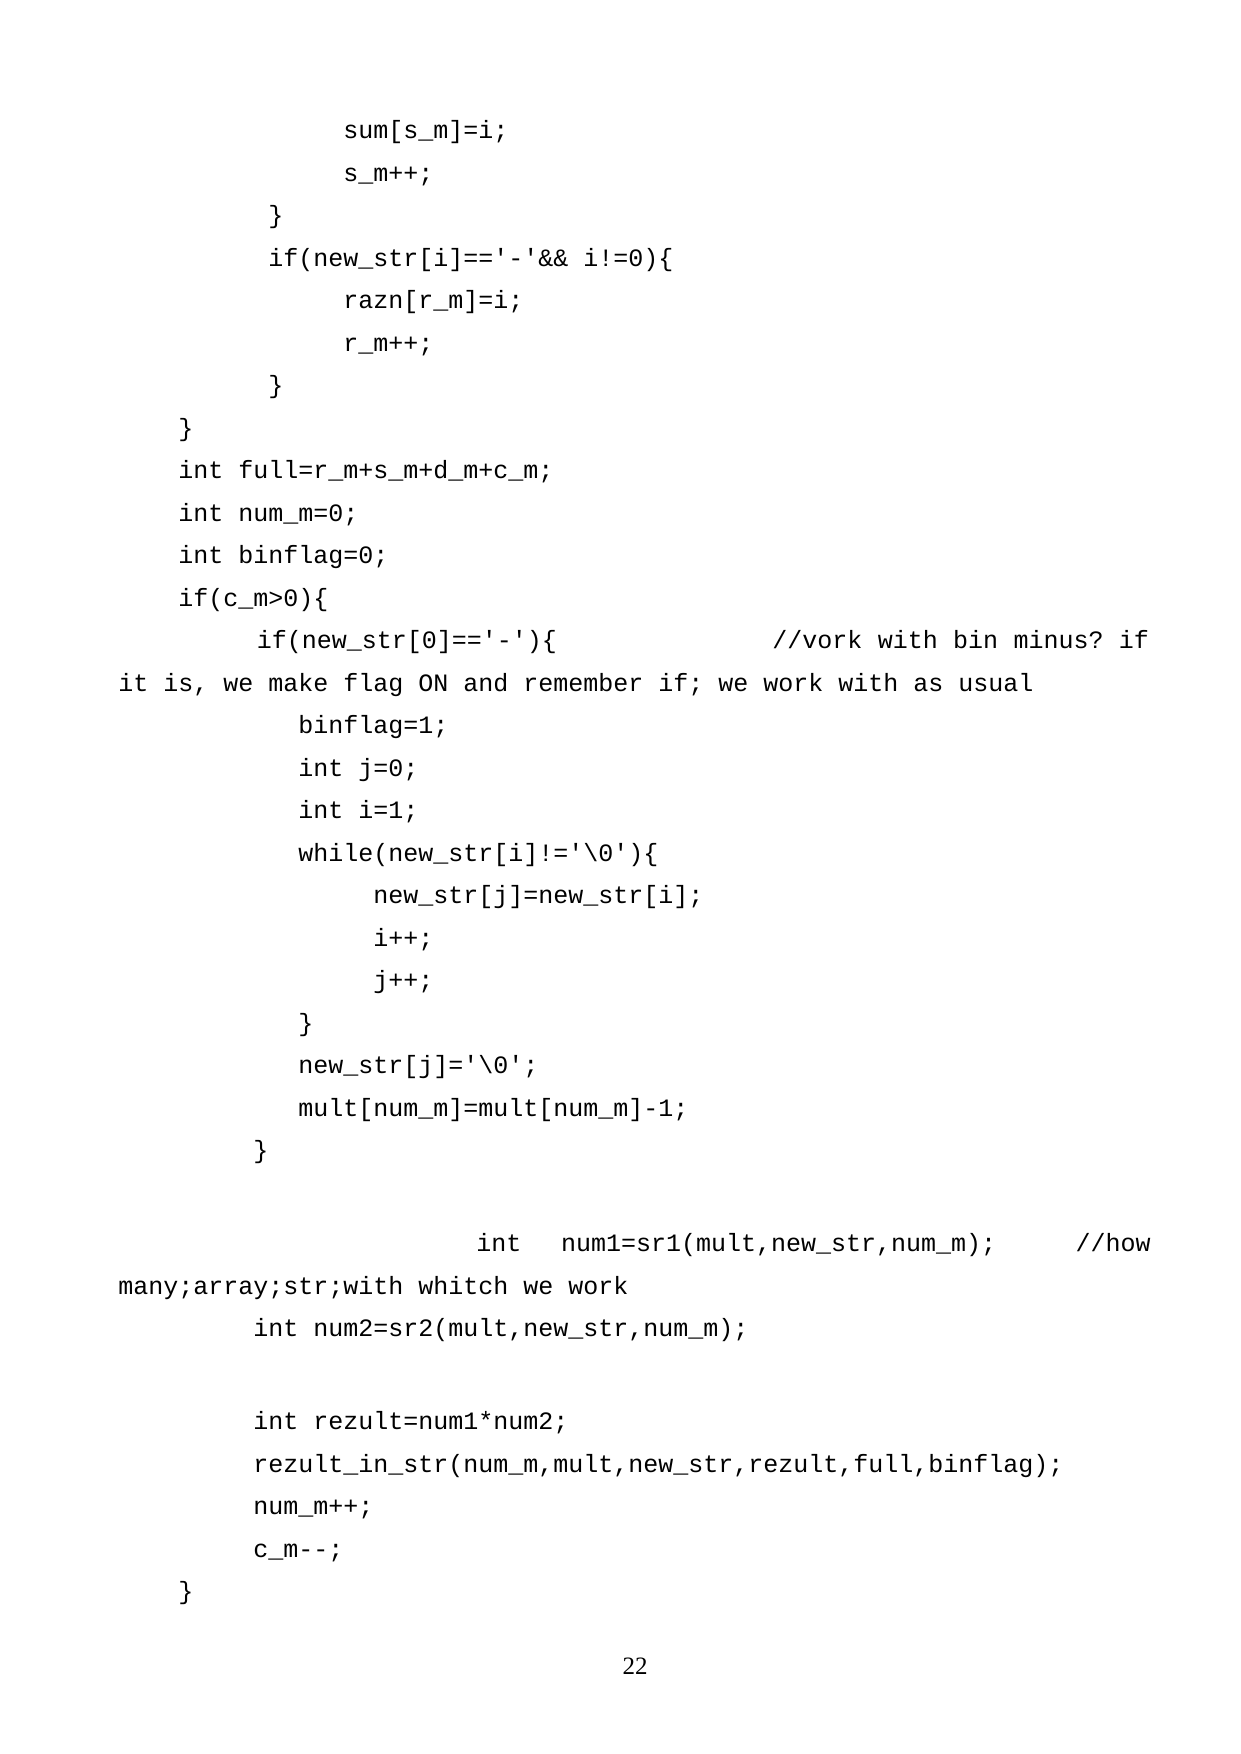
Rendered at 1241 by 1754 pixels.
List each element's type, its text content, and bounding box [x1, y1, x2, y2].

text int rezult=num1*num2; [118, 1409, 1152, 1437]
text } [118, 203, 1152, 231]
text } [118, 416, 1152, 444]
text rezult_in_str(num_m,mult,new_str,rezult,full,binflag); [118, 1451, 1152, 1479]
text int num_m=0; [118, 501, 1152, 529]
text if(c_m>0){ [118, 586, 1152, 614]
text new_str[j]=new_str[i]; [118, 883, 1152, 911]
text int j=0; [118, 756, 1152, 784]
text int i=1; [118, 798, 1152, 826]
text sum[s_m]=i; [118, 118, 1152, 146]
text int num2=sr2(mult,new_str,num_m); [118, 1316, 1152, 1344]
text } [118, 373, 1152, 401]
text } [118, 1138, 1152, 1166]
text int num1=sr1(mult,new_str,num_m); //how many;array;str;with whitch we work [118, 1231, 1152, 1302]
text if(new_str[i]=='-'&& i!=0){ [118, 246, 1152, 274]
text } [118, 1579, 1152, 1607]
text } [118, 1011, 1152, 1039]
text new_str[j]='\0'; [118, 1053, 1152, 1081]
text while(new_str[i]!='\0'){ [118, 841, 1152, 869]
text int binflag=0; [118, 543, 1152, 571]
text if(new_str[0]=='-'){ //vork with bin minus? if it is, we make flag ON and remember if; we work with as usual [118, 628, 1152, 699]
text num_m++; [118, 1494, 1152, 1522]
text mult[num_m]=mult[num_m]-1; [118, 1096, 1152, 1124]
text s_m++; [118, 161, 1152, 189]
text i++; [118, 926, 1152, 954]
text binflag=1; [118, 713, 1152, 741]
text r_m++; [118, 331, 1152, 359]
text int full=r_m+s_m+d_m+c_m; [118, 458, 1152, 486]
text c_m--; [118, 1536, 1152, 1564]
text razn[r_m]=i; [118, 288, 1152, 316]
text j++; [118, 968, 1152, 996]
